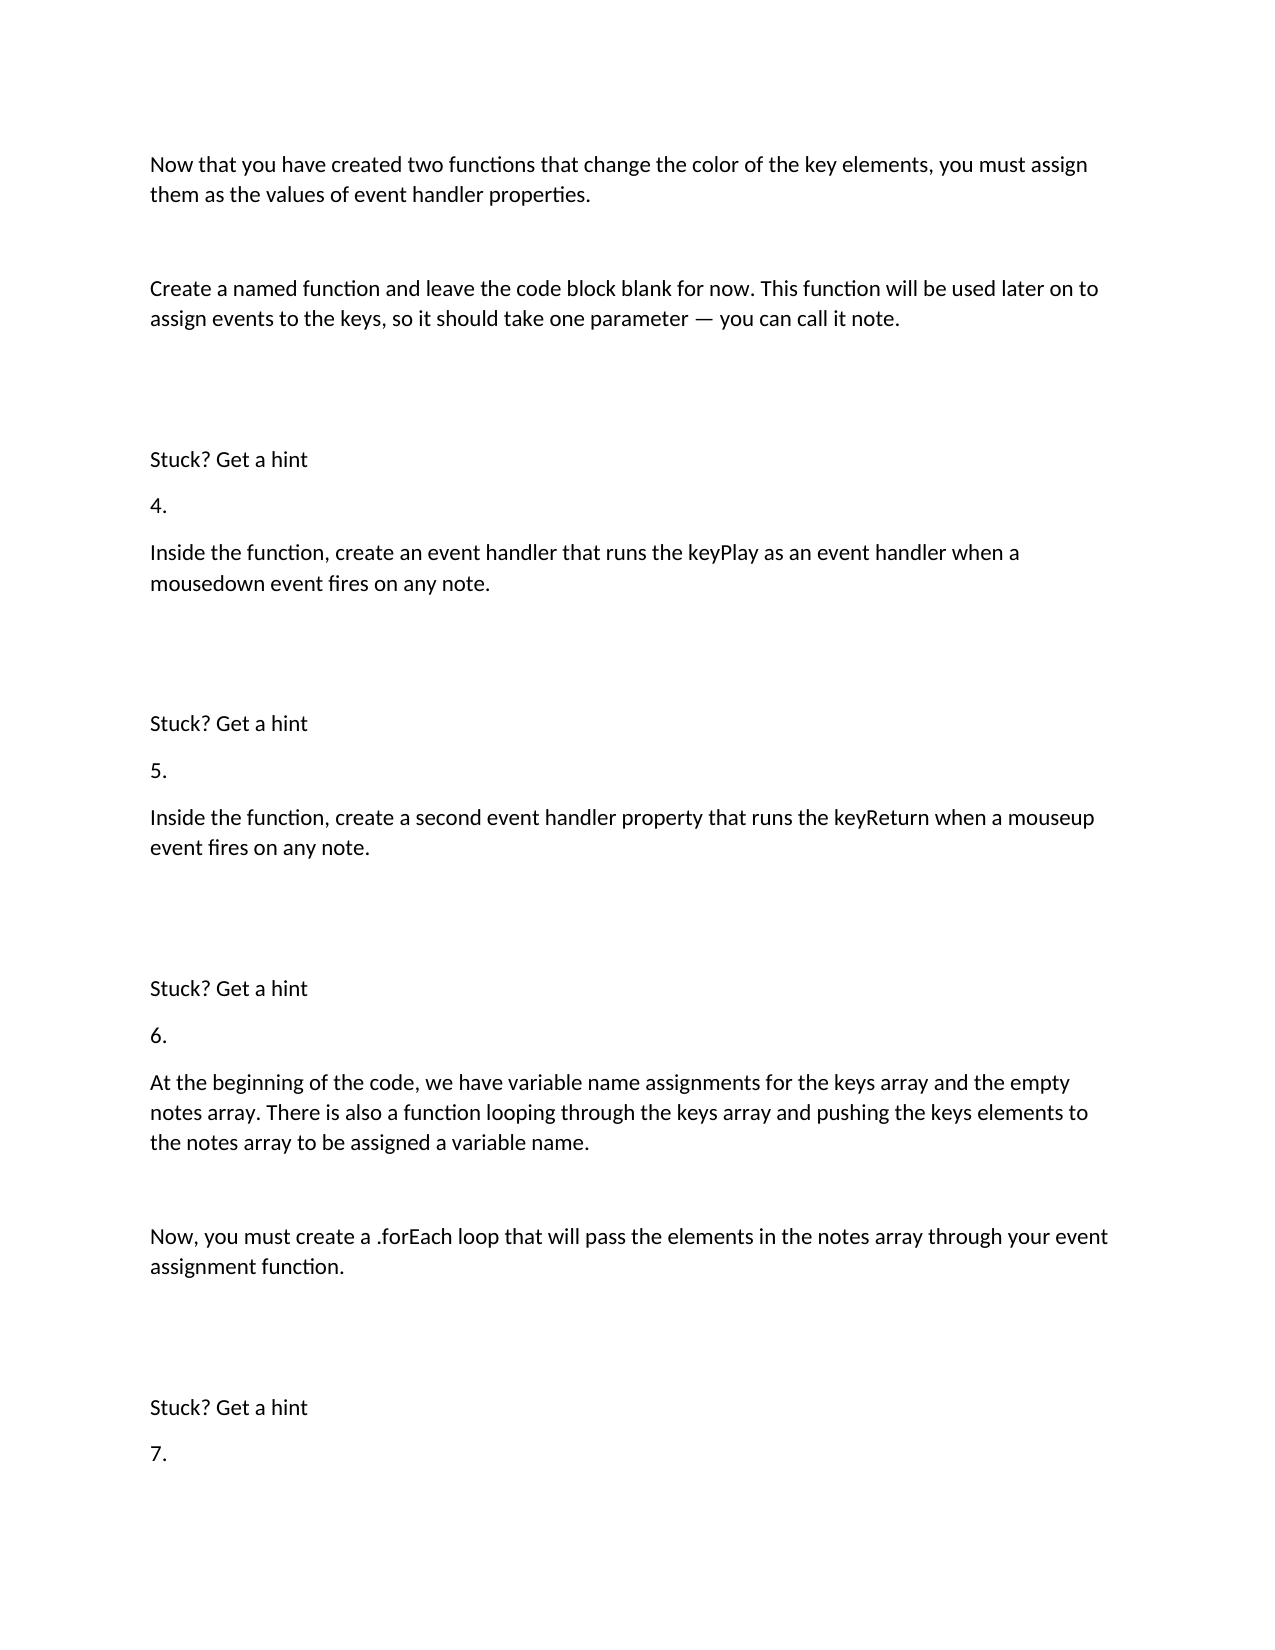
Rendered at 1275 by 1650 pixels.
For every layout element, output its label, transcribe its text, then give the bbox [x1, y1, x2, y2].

text At the beginning of the code, we have variable name assignments for the keys array and the empty notes array. There is also a function looping through the keys array and pushing the keys elements to the notes array to be assigned a variable name. [150, 1068, 1125, 1156]
text Now that you have created two functions that change the color of the key elements, you must assign them as the values of event handler properties. [150, 150, 1125, 208]
text Create a named function and leave the code block blank for now. This function will be used later on to assign events to the keys, so it should take one parameter — you can call it note. [150, 274, 1125, 332]
text 7. [150, 1439, 1125, 1468]
text Inside the function, create an event handler that runs the keyPlay as an event handler when a mousedown event fires on any note. [150, 538, 1125, 597]
text Inside the function, create a second event handler property that runs the keyReturn when a mouseup event fires on any note. [150, 803, 1125, 861]
text Stuck? Get a hint [150, 709, 1125, 737]
text Now, you must create a .forEach loop that will pass the elements in the notes array through your event assignment function. [150, 1222, 1125, 1280]
text 5. [150, 756, 1125, 784]
text Stuck? Get a hint [150, 445, 1125, 473]
text Stuck? Get a hint [150, 1393, 1125, 1421]
text 6. [150, 1021, 1125, 1049]
text Stuck? Get a hint [150, 974, 1125, 1002]
text 4. [150, 492, 1125, 520]
